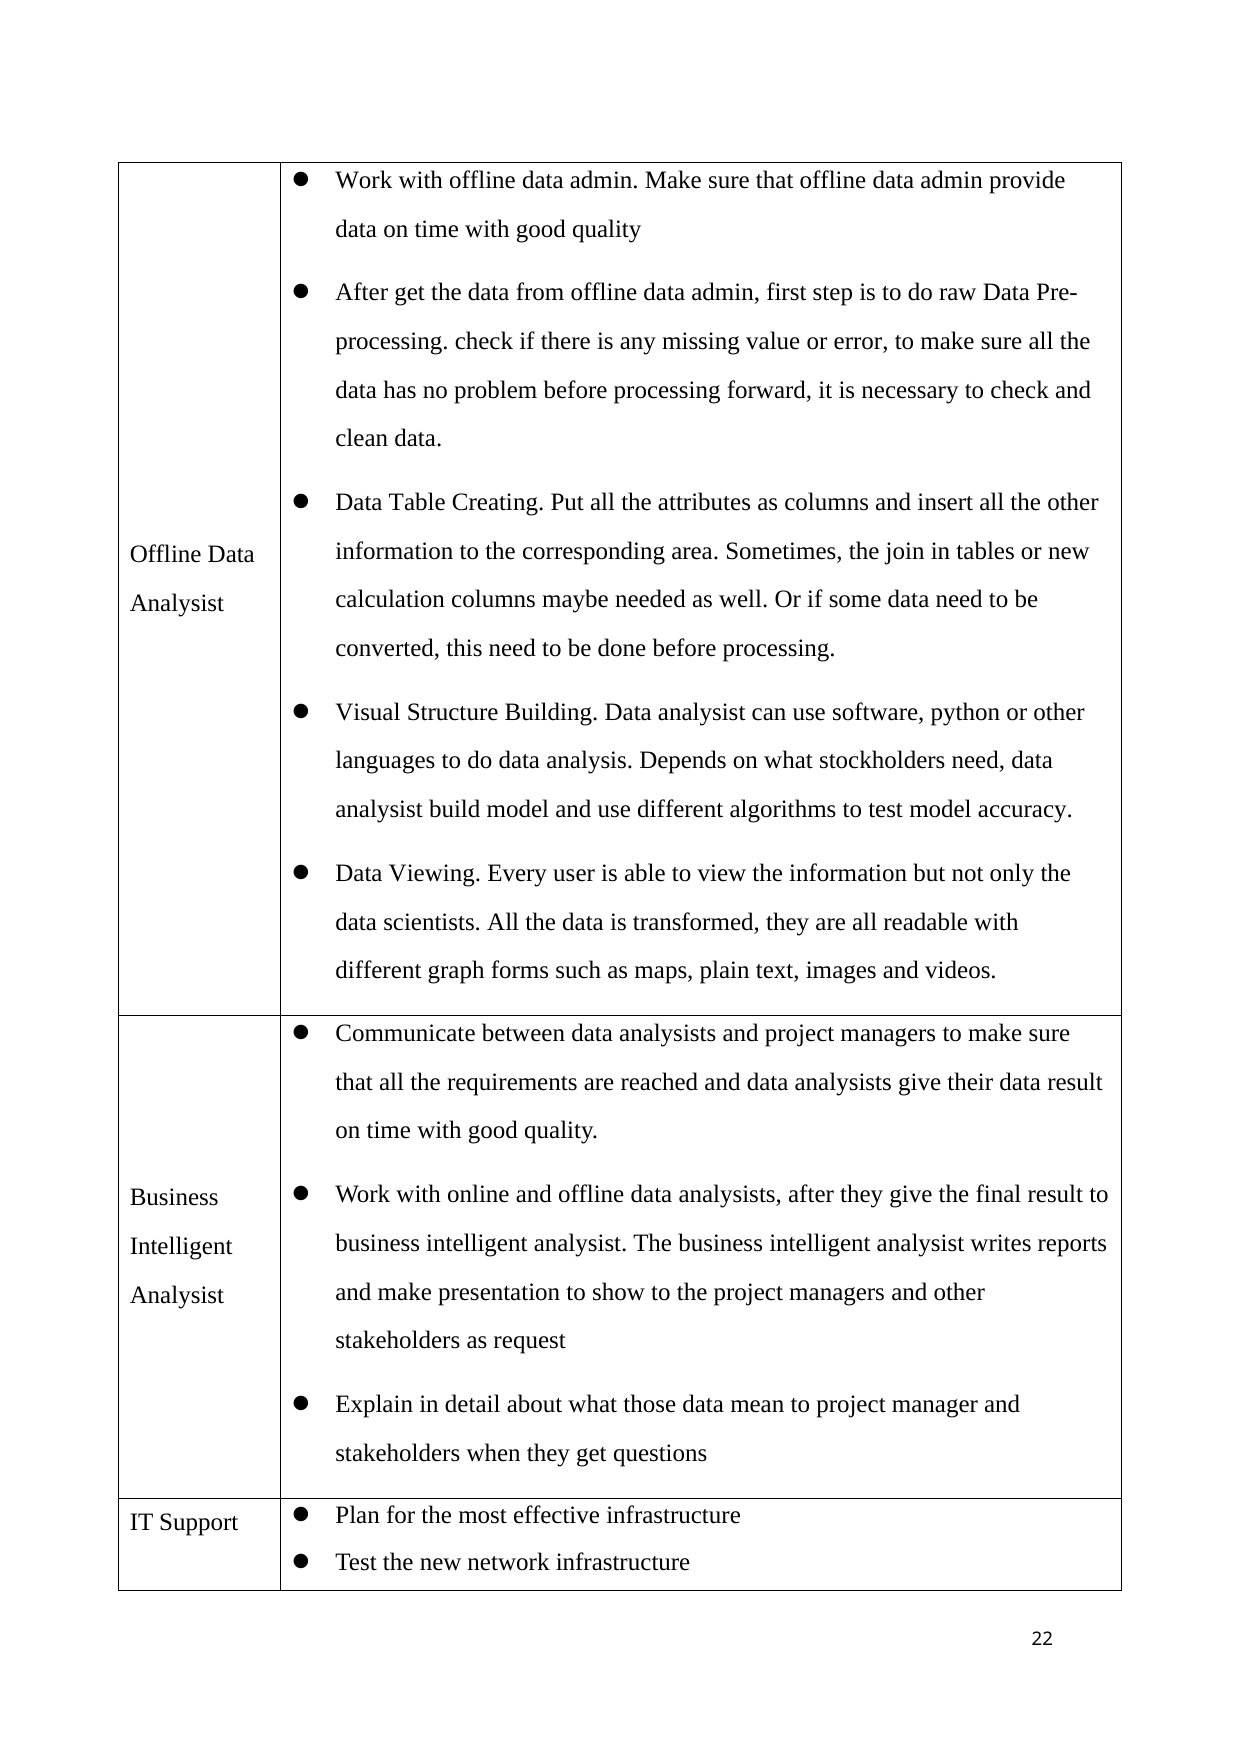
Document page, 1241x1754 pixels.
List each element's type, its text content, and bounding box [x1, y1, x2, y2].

table_cell Communicate between data analysists and project managers to make sure that all the requirements are reached and data analysists give their data result on time with good quality. Work with online and offline data analysists, after they give the final result to business intelligent analysist. The business intelligent analysist writes reports and make presentation to show to the project managers and other stakeholders as request Explain in detail about what those data mean to project manager and stakeholders when they get questions [281, 1016, 1121, 1497]
table_cell Business Intelligent Analysist [119, 1016, 280, 1497]
table_cell Work with offline data admin. Make sure that offline data admin provide data on time with good quality After get the data from offline data admin, first step is to do raw Data Pre-processing. check if there is any missing value or error, to make sure all the data has no problem before processing forward, it is necessary to check and clean data. Data Table Creating. Put all the attributes as columns and insert all the other information to the corresponding area. Sometimes, the join in tables or new calculation columns maybe needed as well. Or if some data need to be converted, this need to be done before processing. Visual Structure Building. Data analysist can use software, python or other languages to do data analysis. Depends on what stockholders need, data analysist build model and use different algorithms to test model accuracy. Data Viewing. Every user is able to view the information but not only the data scientists. All the data is transformed, they are all readable with different graph forms such as maps, plain text, images and videos. [281, 163, 1121, 1015]
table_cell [281, 1499, 1121, 1590]
table_cell IT Support [119, 1499, 280, 1590]
table_cell Offline Data Analysist [119, 163, 280, 1015]
